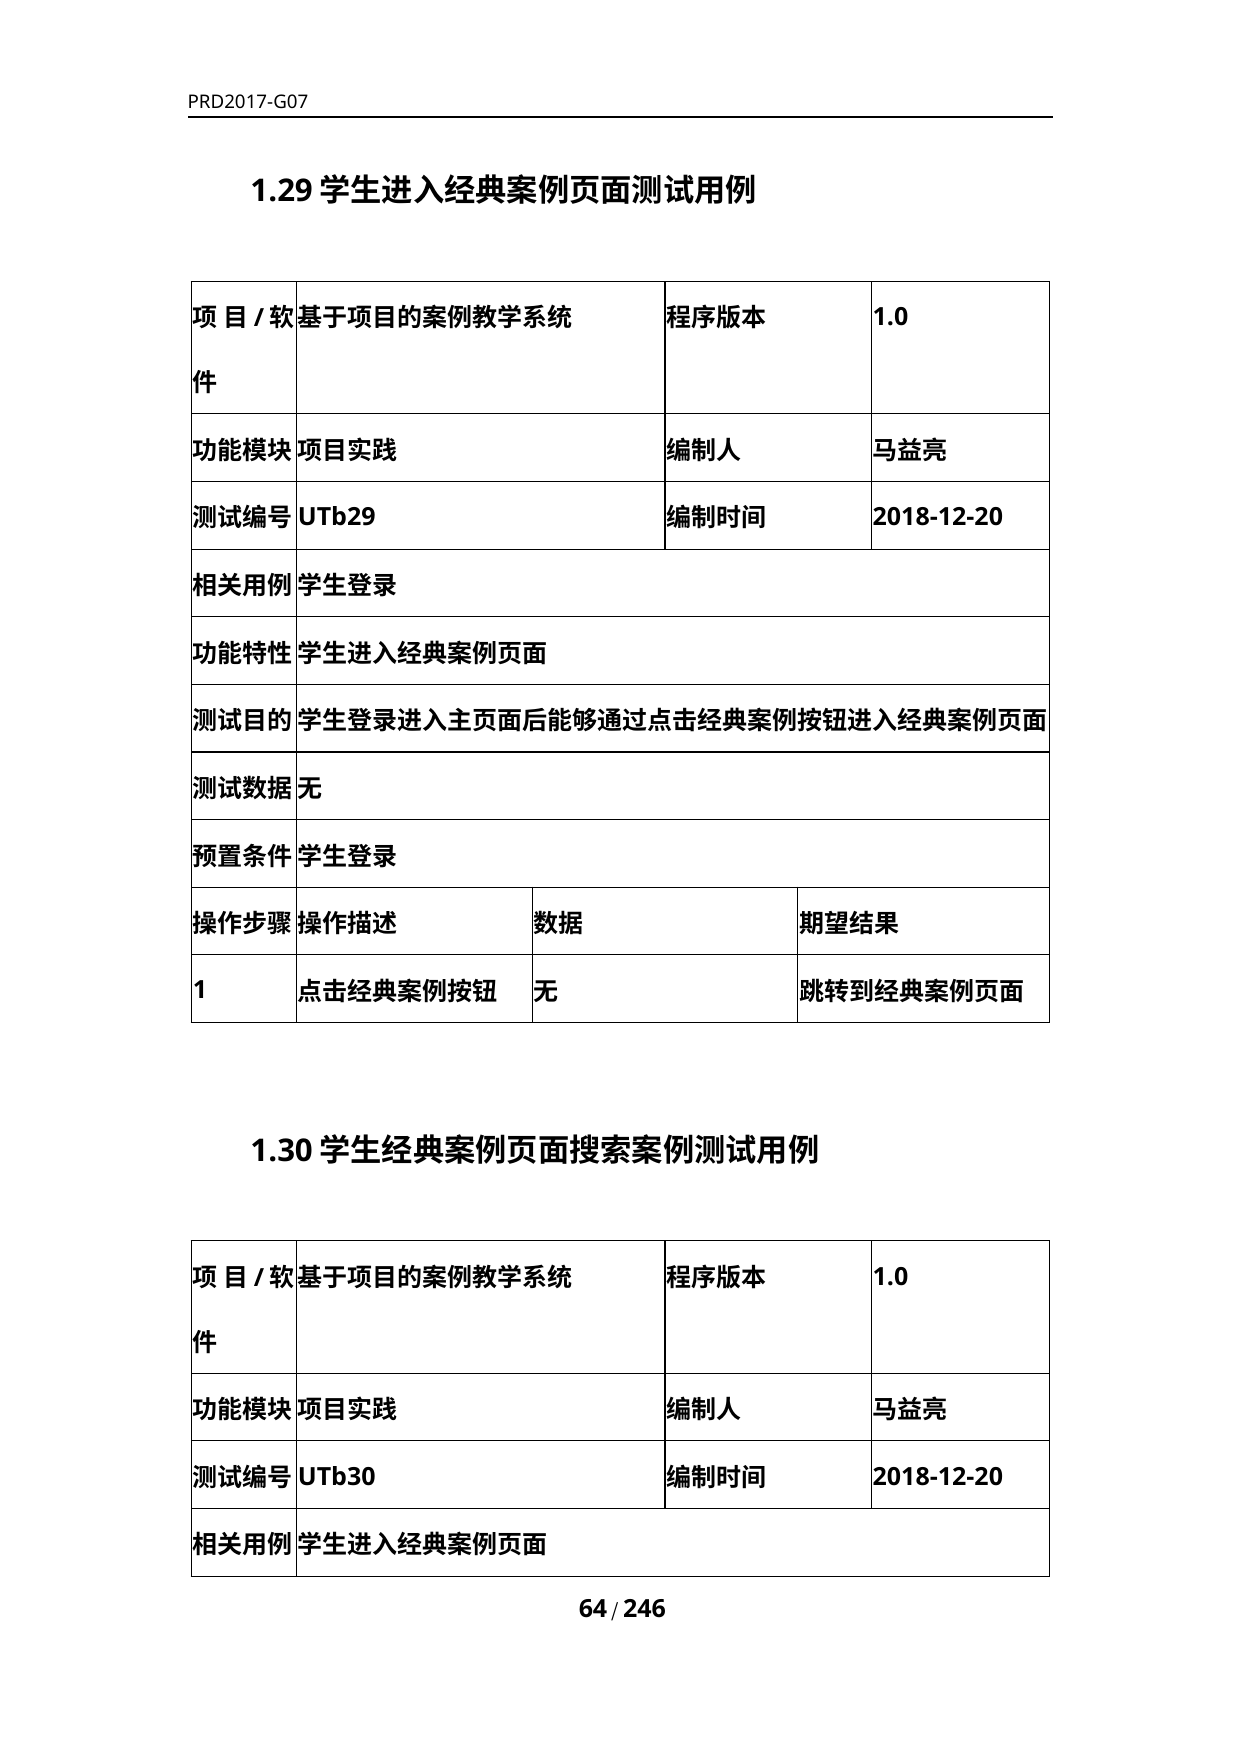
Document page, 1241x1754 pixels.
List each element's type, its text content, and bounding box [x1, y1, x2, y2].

table_cell 学生登录进入主页面后能够通过点击经典案例按钮进入经典案例页面 [297, 685, 1049, 751]
table_cell 编制时间 [666, 1441, 871, 1508]
table_header 基于项目的案例教学系统 [297, 1241, 664, 1373]
table_cell 马益亮 [872, 1374, 1049, 1440]
table_cell 功能模块 [192, 1374, 296, 1440]
table_cell 2018-12-20 [872, 1441, 1049, 1508]
table_cell 编制时间 [666, 482, 871, 548]
table_cell 无 [533, 955, 797, 1022]
table_cell 项目实践 [297, 414, 664, 481]
table_cell 功能模块 [192, 414, 296, 481]
table_cell 测试数据 [192, 753, 296, 819]
table_cell UTb30 [297, 1441, 664, 1508]
table_cell 跳转到经典案例页面 [798, 955, 1049, 1022]
table_cell 测试目的 [192, 685, 296, 751]
table_cell 测试编号 [192, 482, 296, 548]
table_header 项目/软件 [192, 282, 296, 413]
table_cell 期望结果 [798, 888, 1049, 954]
table_header 项目/软件 [192, 1241, 296, 1373]
table_cell 编制人 [666, 414, 871, 481]
table_cell 功能特性 [192, 617, 296, 684]
table_cell 学生进入经典案例页面 [297, 617, 1049, 684]
table_cell 1 [192, 955, 296, 1022]
table_cell 相关用例 [192, 1509, 296, 1576]
table_cell 操作描述 [297, 888, 532, 954]
table_cell 点击经典案例按钮 [297, 955, 532, 1022]
table_header 1.0 [872, 1241, 1049, 1373]
table_cell 项目实践 [297, 1374, 664, 1440]
table_cell 预置条件 [192, 820, 296, 887]
subtitle 1.29学生进入经典案例页面测试用例 [187, 156, 1053, 221]
table_cell 无 [297, 753, 1049, 819]
table_header 程序版本 [666, 282, 871, 413]
table_cell 2018-12-20 [872, 482, 1049, 548]
table_header 基于项目的案例教学系统 [297, 282, 664, 413]
table_cell 操作步骤 [192, 888, 296, 954]
table_cell 编制人 [666, 1374, 871, 1440]
table_cell 学生登录 [297, 820, 1049, 887]
subtitle 1.30学生经典案例页面搜索案例测试用例 [187, 1115, 1053, 1180]
table_header 1.0 [872, 282, 1049, 413]
table_cell 学生登录 [297, 550, 1049, 616]
table_cell UTb29 [297, 482, 664, 548]
table_cell 相关用例 [192, 550, 296, 616]
table_cell 测试编号 [192, 1441, 296, 1508]
table_header 程序版本 [666, 1241, 871, 1373]
table_cell 数据 [533, 888, 797, 954]
table_cell 马益亮 [872, 414, 1049, 481]
table_cell 学生进入经典案例页面 [297, 1509, 1049, 1576]
